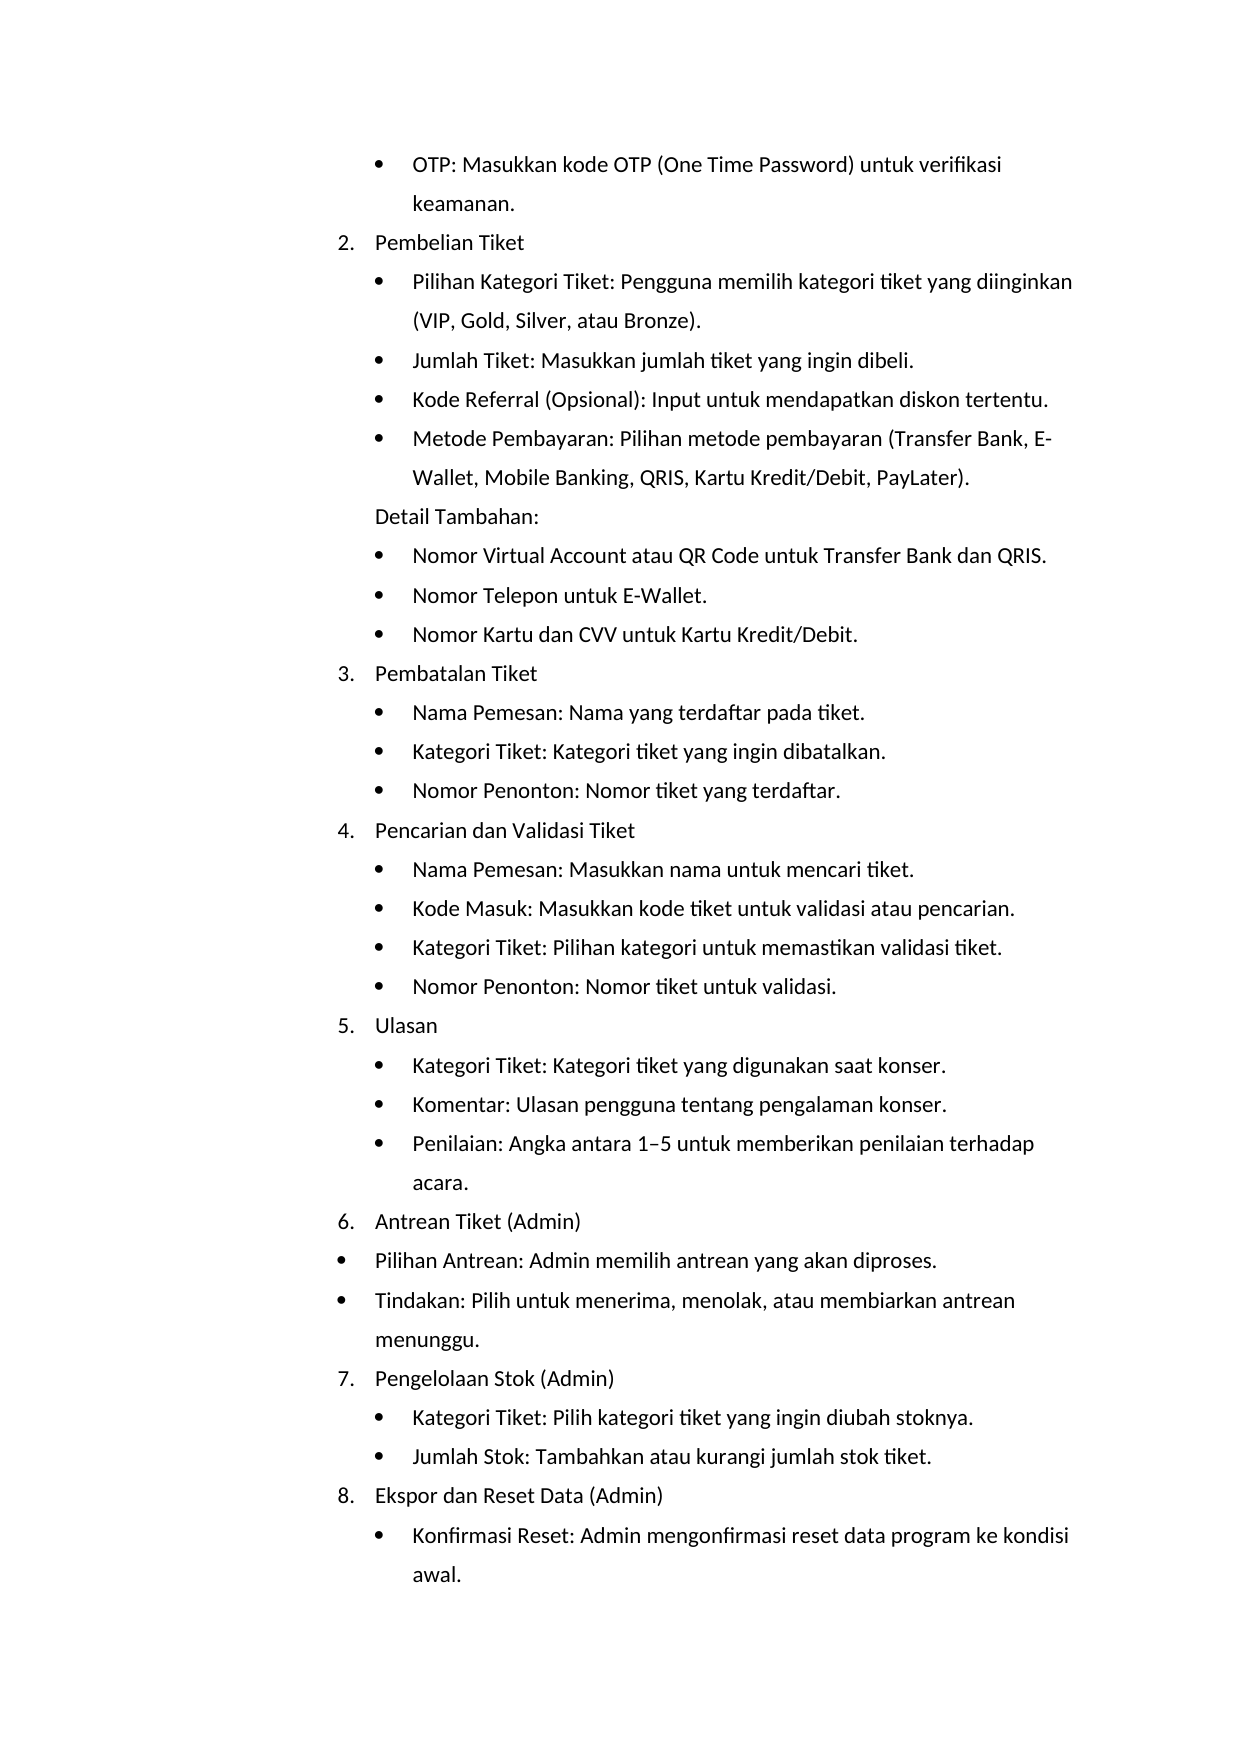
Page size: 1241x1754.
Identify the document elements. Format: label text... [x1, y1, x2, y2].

list Nama Pemesan: Masukkan nama untuk mencari tiket. [375, 855, 1090, 883]
list Pilihan Antrean: Admin memilih antrean yang akan diproses. [337, 1247, 1090, 1275]
list Nama Pemesan: Nama yang terdaftar pada tiket. [375, 698, 1090, 726]
list Nomor Kartu dan CVV untuk Kartu Kredit/Debit. [375, 620, 1090, 648]
list Tindakan: Pilih untuk menerima, menolak, atau membiarkan antrean menunggu. [337, 1286, 1090, 1353]
list OTP: Masukkan kode OTP (One Time Password) untuk verifikasi keamanan. [375, 150, 1090, 217]
list Detail Tambahan: [375, 502, 1090, 531]
list Pengelolaan Stok (Admin) [337, 1364, 1090, 1392]
list Kategori Tiket: Pilih kategori tiket yang ingin diubah stoknya. [375, 1403, 1090, 1431]
list Jumlah Tiket: Masukkan jumlah tiket yang ingin dibeli. [375, 346, 1090, 374]
list Kode Referral (Opsional): Input untuk mendapatkan diskon tertentu. [375, 385, 1090, 413]
list Jumlah Stok: Tambahkan atau kurangi jumlah stok tiket. [375, 1442, 1090, 1471]
list Antrean Tiket (Admin) [337, 1207, 1090, 1236]
list Konfirmasi Reset: Admin mengonfirmasi reset data program ke kondisi awal. [375, 1521, 1090, 1588]
list Kode Masuk: Masukkan kode tiket untuk validasi atau pencarian. [375, 894, 1090, 922]
list Pembelian Tiket [337, 228, 1090, 256]
list Nomor Virtual Account atau QR Code untuk Transfer Bank dan QRIS. [375, 542, 1090, 570]
list Kategori Tiket: Kategori tiket yang ingin dibatalkan. [375, 737, 1090, 766]
list Nomor Penonton: Nomor tiket yang terdaftar. [375, 777, 1090, 805]
list Penilaian: Angka antara 1–5 untuk memberikan penilaian terhadap acara. [375, 1129, 1090, 1196]
list Kategori Tiket: Pilihan kategori untuk memastikan validasi tiket. [375, 933, 1090, 961]
list Pilihan Kategori Tiket: Pengguna memilih kategori tiket yang diinginkan (VIP, Gold, Silver, atau Bronze). [375, 267, 1090, 335]
list Pembatalan Tiket [337, 659, 1090, 687]
list Komentar: Ulasan pengguna tentang pengalaman konser. [375, 1090, 1090, 1118]
list Kategori Tiket: Kategori tiket yang digunakan saat konser. [375, 1051, 1090, 1079]
list Pencarian dan Validasi Tiket [337, 816, 1090, 844]
list Ekspor dan Reset Data (Admin) [337, 1482, 1090, 1510]
list Metode Pembayaran: Pilihan metode pembayaran (Transfer Bank, E-Wallet, Mobile Banking, QRIS, Kartu Kredit/Debit, PayLater). [375, 424, 1090, 491]
list Ulasan [337, 1012, 1090, 1040]
list Nomor Penonton: Nomor tiket untuk validasi. [375, 972, 1090, 1001]
list Nomor Telepon untuk E-Wallet. [375, 581, 1090, 609]
